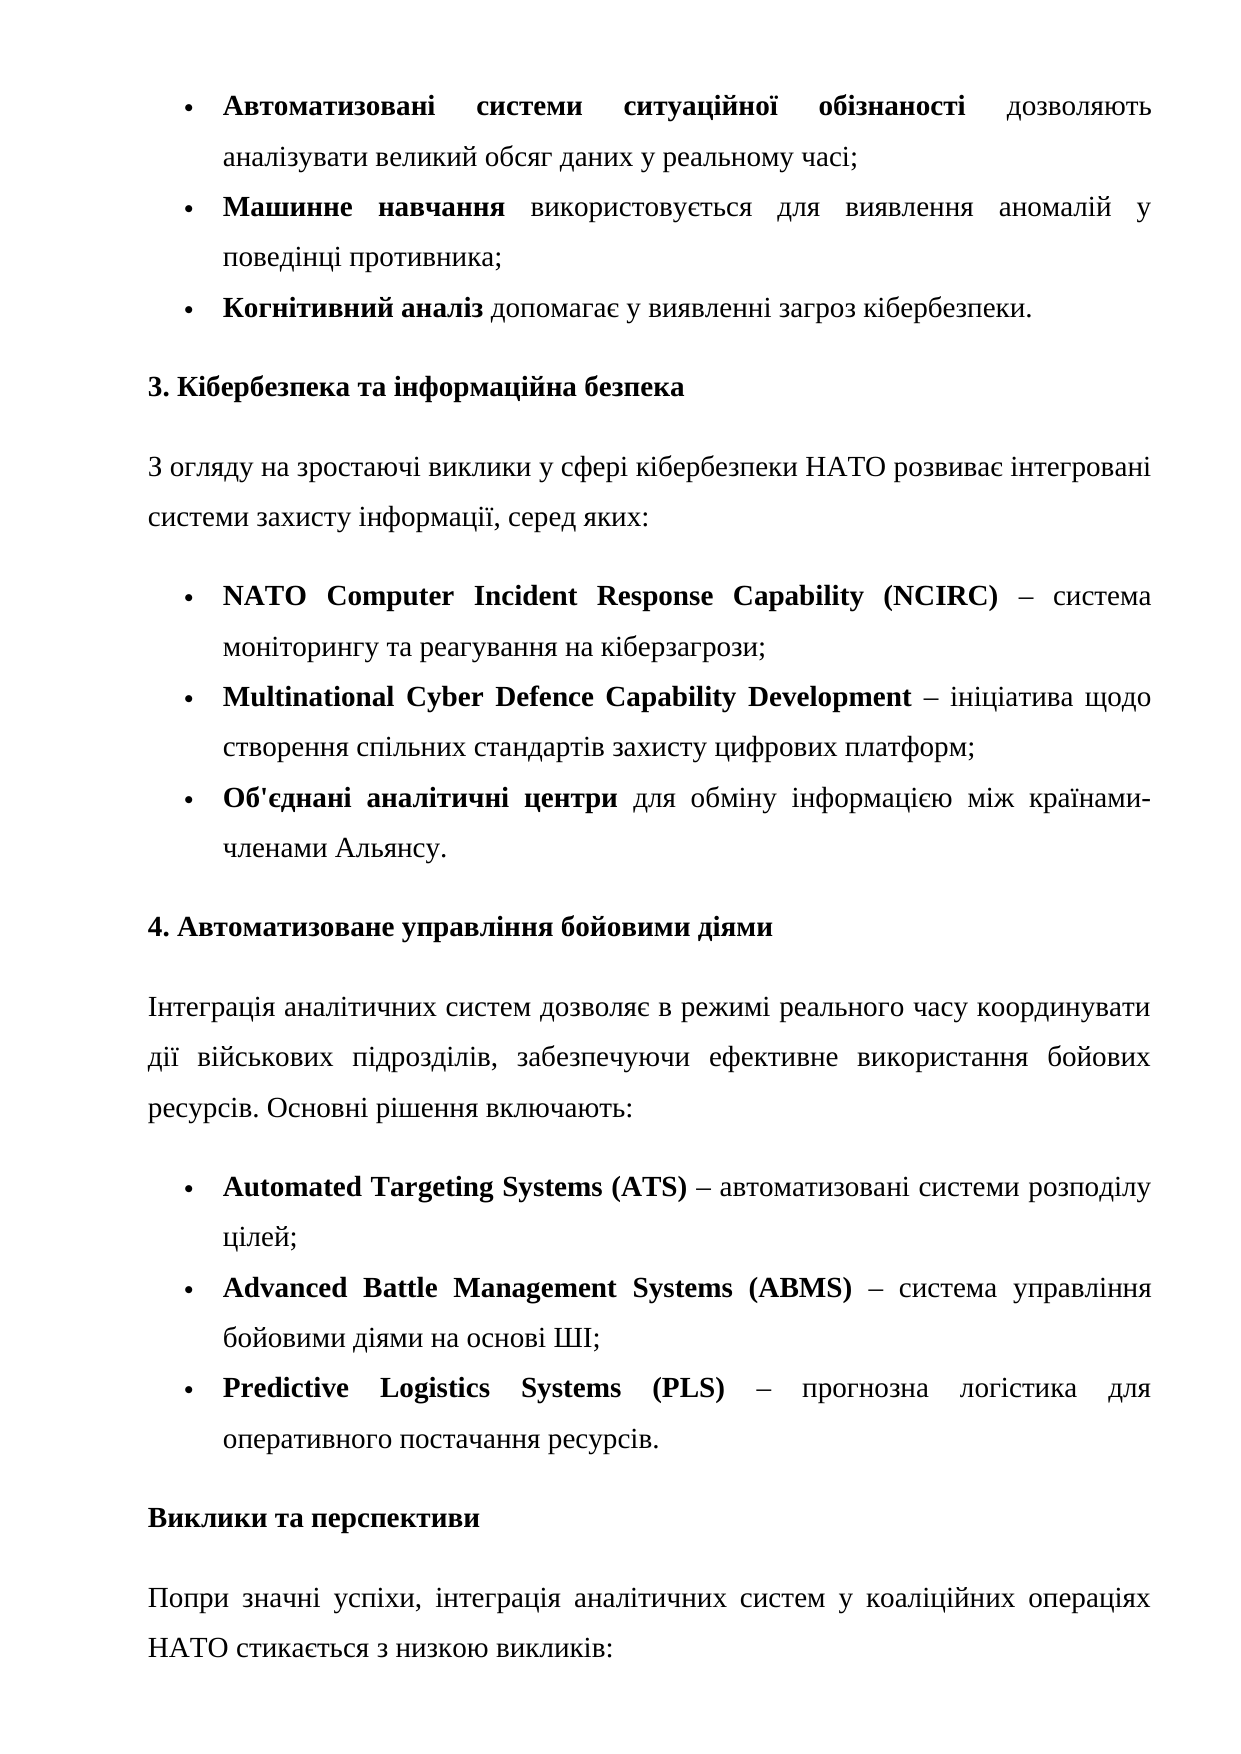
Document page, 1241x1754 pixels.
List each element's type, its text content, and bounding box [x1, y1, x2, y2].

text 3. Кібербезпека та інформаційна безпека [148, 369, 1152, 403]
list Когнітивний аналіз допомагає у виявленні загроз кібербезпеки. [185, 290, 1152, 323]
text Виклики та перспективи [148, 1500, 1152, 1534]
list Об'єднані аналітичні центри для обміну інформацією між країнами-членами Альянсу. [185, 780, 1152, 864]
text З огляду на зростаючі виклики у сфері кібербезпеки НАТО розвиває інтегровані системи захисту інформації, серед яких: [148, 449, 1152, 533]
list Predictive Logistics Systems (PLS) – прогнозна логістика для оперативного постачання ресурсів. [185, 1370, 1152, 1454]
list Машинне навчання використовується для виявлення аномалій у поведінці противника; [185, 189, 1152, 273]
text Інтеграція аналітичних систем дозволяє в режимі реального часу координувати дії військових підрозділів, забезпечуючи ефективне використання бойових ресурсів. Основні рішення включають: [148, 989, 1152, 1123]
text Попри значні успіхи, інтеграція аналітичних систем у коаліційних операціях НАТО стикається з низкою викликів: [148, 1580, 1152, 1663]
list Advanced Battle Management Systems (ABMS) – система управління бойовими діями на основі ШІ; [185, 1270, 1152, 1354]
list Multinational Cyber Defence Capability Development – ініціатива щодо створення спільних стандартів захисту цифрових платформ; [185, 679, 1152, 763]
list Автоматизовані системи ситуаційної обізнаності дозволяють аналізувати великий обсяг даних у реальному часі; [185, 88, 1152, 172]
list Automated Targeting Systems (ATS) – автоматизовані системи розподілу цілей; [185, 1169, 1152, 1253]
text 4. Автоматизоване управління бойовими діями [148, 909, 1152, 943]
list NATO Computer Incident Response Capability (NCIRC) – система моніторингу та реагування на кіберзагрози; [185, 578, 1152, 662]
